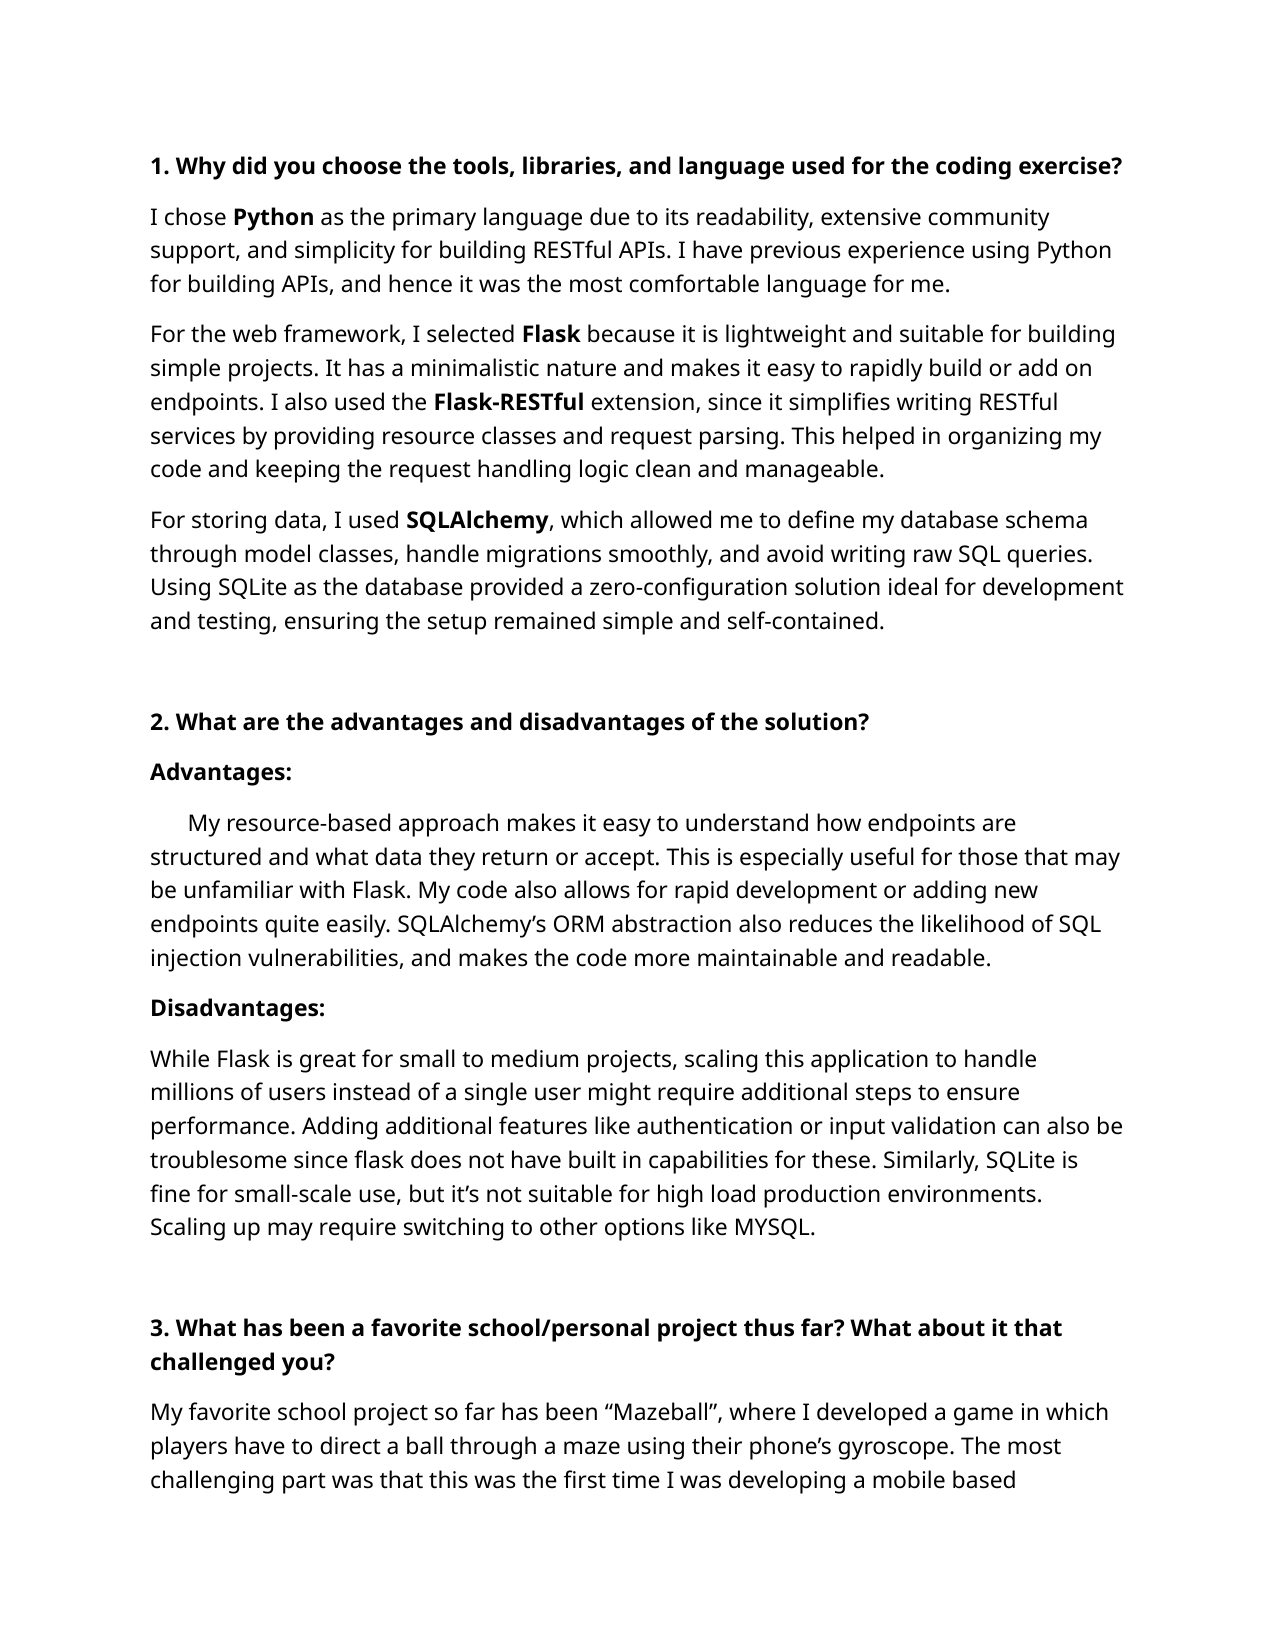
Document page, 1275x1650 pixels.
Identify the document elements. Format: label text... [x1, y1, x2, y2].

text 3. What has been a favorite school/personal project thus far? What about it that challenged you? [150, 1312, 1125, 1377]
text My resource-based approach makes it easy to understand how endpoints are structured and what data they return or accept. This is especially useful for those that may be unfamiliar with Flask. My code also allows for rapid development or adding new endpoints quite easily. SQLAlchemy’s ORM abstraction also reduces the likelihood of SQL injection vulnerabilities, and makes the code more maintainable and readable. [150, 807, 1125, 973]
text Advantages: [150, 756, 1125, 787]
text 2. What are the advantages and disadvantages of the solution? [150, 706, 1125, 737]
text 1. Why did you choose the tools, libraries, and language used for the coding exercise? [150, 150, 1125, 181]
text Disadvantages: [150, 992, 1125, 1023]
text While Flask is great for small to medium projects, scaling this application to handle millions of users instead of a single user might require additional steps to ensure performance. Adding additional features like authentication or input validation can also be troublesome since flask does not have built in capabilities for these. Similarly, SQLite is fine for small-scale use, but it’s not suitable for high load production environments. Scaling up may require switching to other options like MYSQL. [150, 1042, 1125, 1242]
text For the web framework, I selected Flask because it is lightweight and suitable for building simple projects. It has a minimalistic nature and makes it easy to rapidly build or add on endpoints. I also used the Flask-RESTful extension, since it simplifies writing RESTful services by providing resource classes and request parsing. This helped in organizing my code and keeping the request handling logic clean and manageable. [150, 318, 1125, 484]
text I chose Python as the primary language due to its readability, extensive community support, and simplicity for building RESTful APIs. I have previous experience using Python for building APIs, and hence it was the most comfortable language for me. [150, 200, 1125, 299]
text For storing data, I used SQLAlchemy, which allowed me to define my database schema through model classes, handle migrations smoothly, and avoid writing raw SQL queries. Using SQLite as the database provided a zero-configuration solution ideal for development and testing, ensuring the setup remained simple and self-contained. [150, 504, 1125, 636]
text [150, 1396, 1125, 1495]
